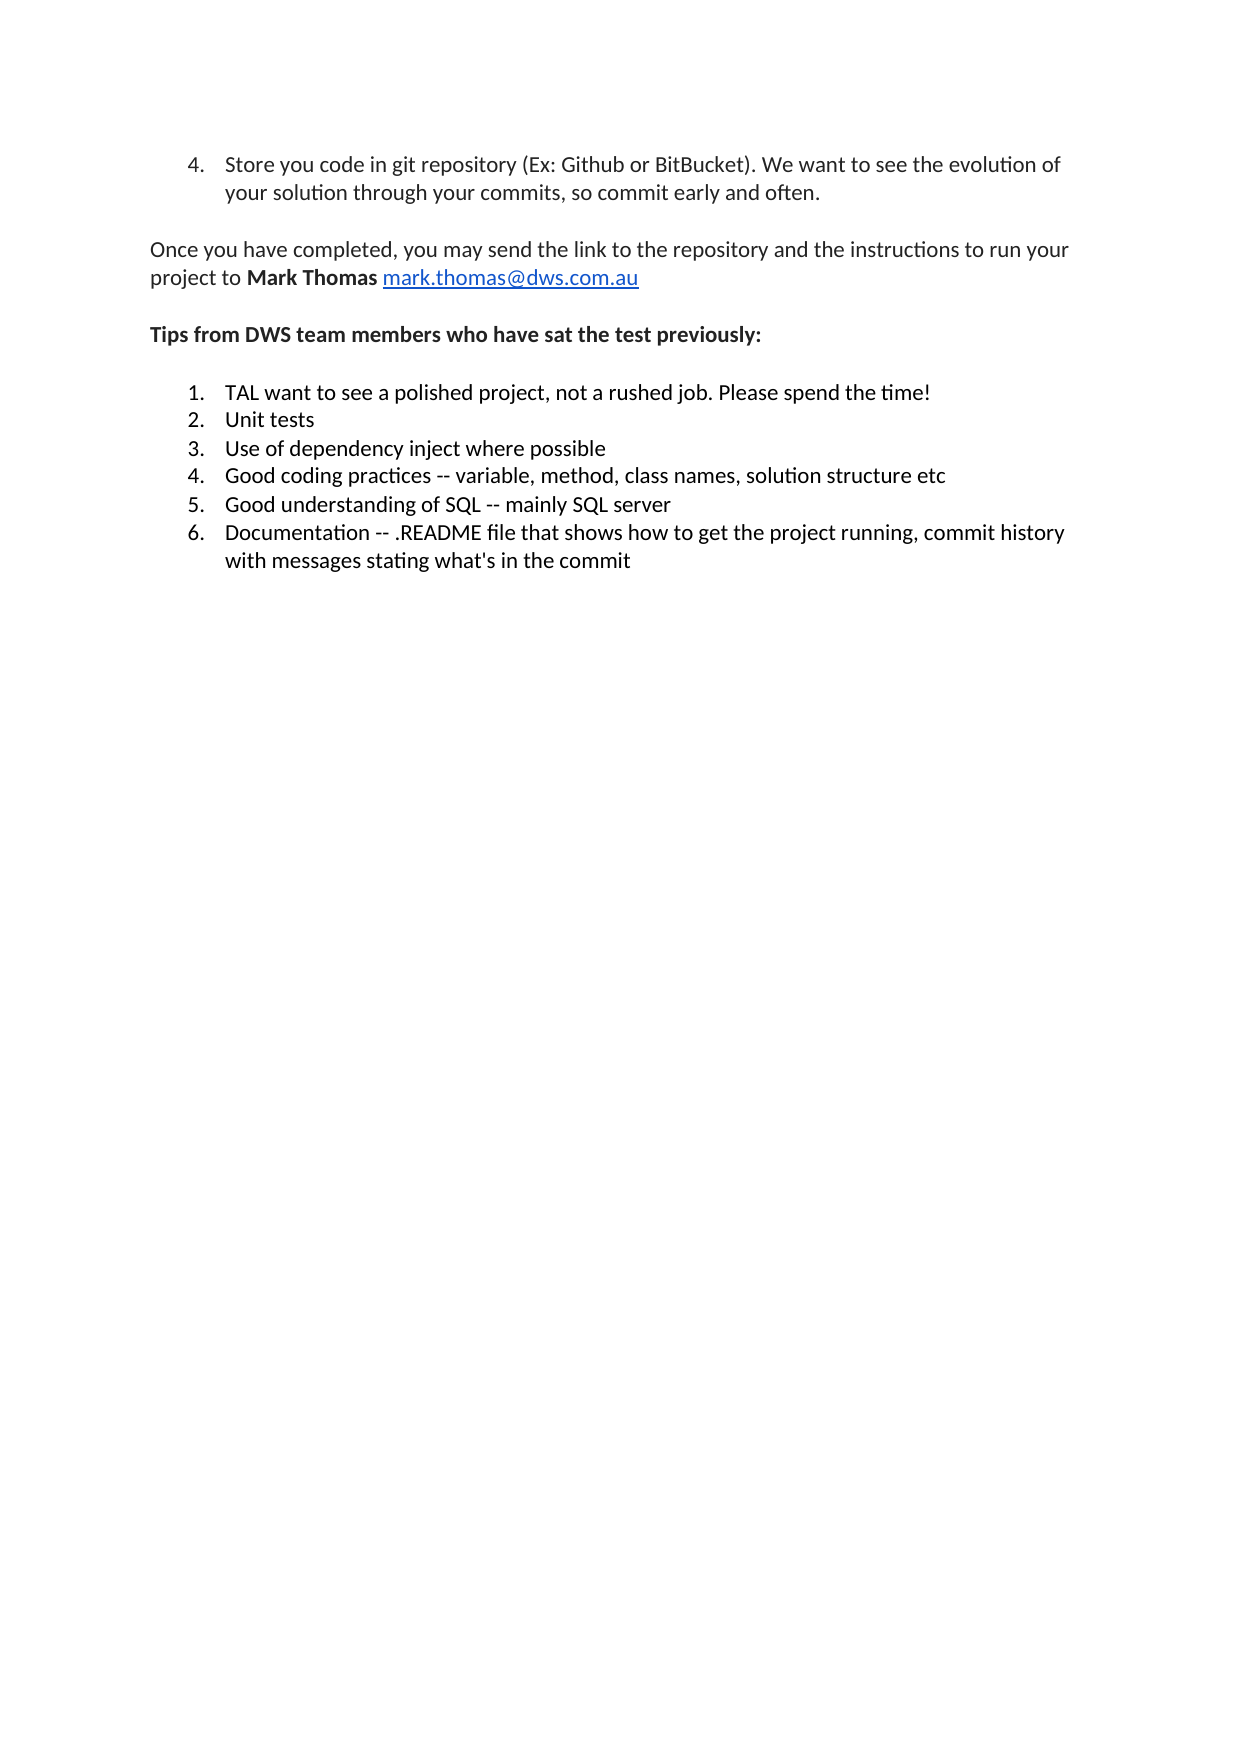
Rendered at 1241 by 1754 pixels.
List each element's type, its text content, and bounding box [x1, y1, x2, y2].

list Use of dependency inject where possible [187, 434, 1090, 462]
list Good coding practices -- variable, method, class names, solution structure etc [187, 462, 1090, 490]
list TAL want to see a polished project, not a rushed job. Please spend the time! [187, 378, 1090, 406]
text Tips from DWS team members who have sat the test previously: [150, 320, 1090, 348]
list Unit tests [187, 406, 1090, 434]
list Good understanding of SQL -- mainly SQL server [187, 490, 1090, 518]
text Once you have completed, you may send the link to the repository and the instructions to run your project to Mark Thomas mark.thomas@dws.com.au [150, 235, 1090, 291]
list Store you code in git repository (Ex: Github or BitBucket). We want to see the evolution of your solution through your commits, so commit early and often. [187, 150, 1090, 206]
list Documentation -- .README file that shows how to get the project running, commit history with messages stating what's in the commit [187, 518, 1090, 574]
